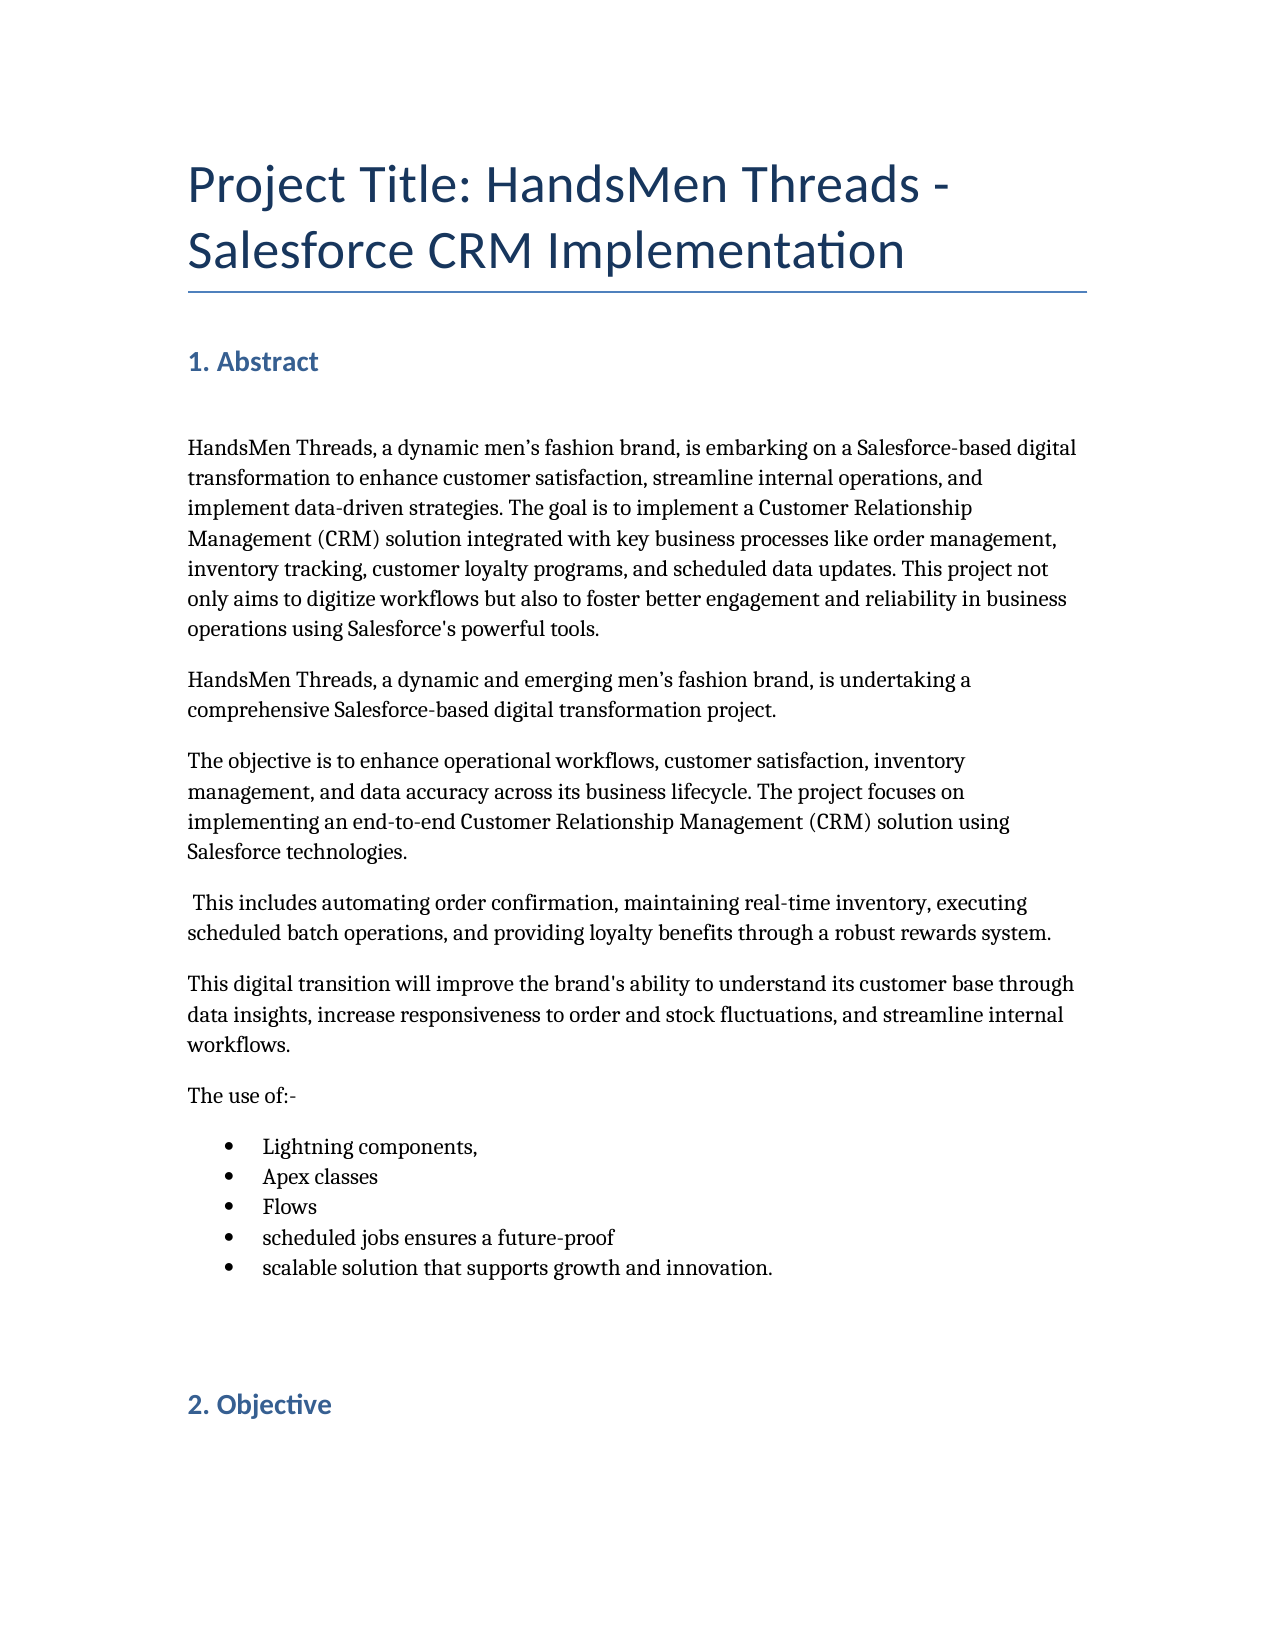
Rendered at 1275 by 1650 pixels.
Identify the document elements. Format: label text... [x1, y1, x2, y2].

title Project Title: HandsMen Threads - Salesforce CRM Implementation [187, 150, 1087, 293]
text The use of:- [187, 1083, 1087, 1109]
text This digital transition will improve the brand's ability to understand its customer base through data insights, increase responsiveness to order and stock fluctuations, and streamline internal workflows. [187, 971, 1087, 1058]
list Apex classes [225, 1164, 1087, 1190]
text HandsMen Threads, a dynamic and emerging men’s fashion brand, is undertaking a comprehensive Salesforce-based digital transformation project. [187, 667, 1087, 723]
list Flows [225, 1194, 1087, 1220]
text HandsMen Threads, a dynamic men’s fashion brand, is embarking on a Salesforce-based digital transformation to enhance customer satisfaction, streamline internal operations, and implement data-driven strategies. The goal is to implement a Customer Relationship Management (CRM) solution integrated with key business processes like order management, inventory tracking, customer loyalty programs, and scheduled data updates. This project not only aims to digitize workflows but also to foster better engagement and reliability in business operations using Salesforce's powerful tools. [187, 435, 1087, 642]
subtitle 2. Objective [187, 1386, 1087, 1421]
list scheduled jobs ensures a future-proof [225, 1224, 1087, 1251]
list Lightning components, [225, 1134, 1087, 1160]
subtitle 1. Abstract [187, 343, 1087, 378]
list scalable solution that supports growth and innovation. [225, 1254, 1087, 1281]
text This includes automating order confirmation, maintaining real-time inventory, executing scheduled batch operations, and providing loyalty benefits through a robust rewards system. [187, 890, 1087, 946]
text The objective is to enhance operational workflows, customer satisfaction, inventory management, and data accuracy across its business lifecycle. The project focuses on implementing an end-to-end Customer Relationship Management (CRM) solution using Salesforce technologies. [187, 748, 1087, 865]
